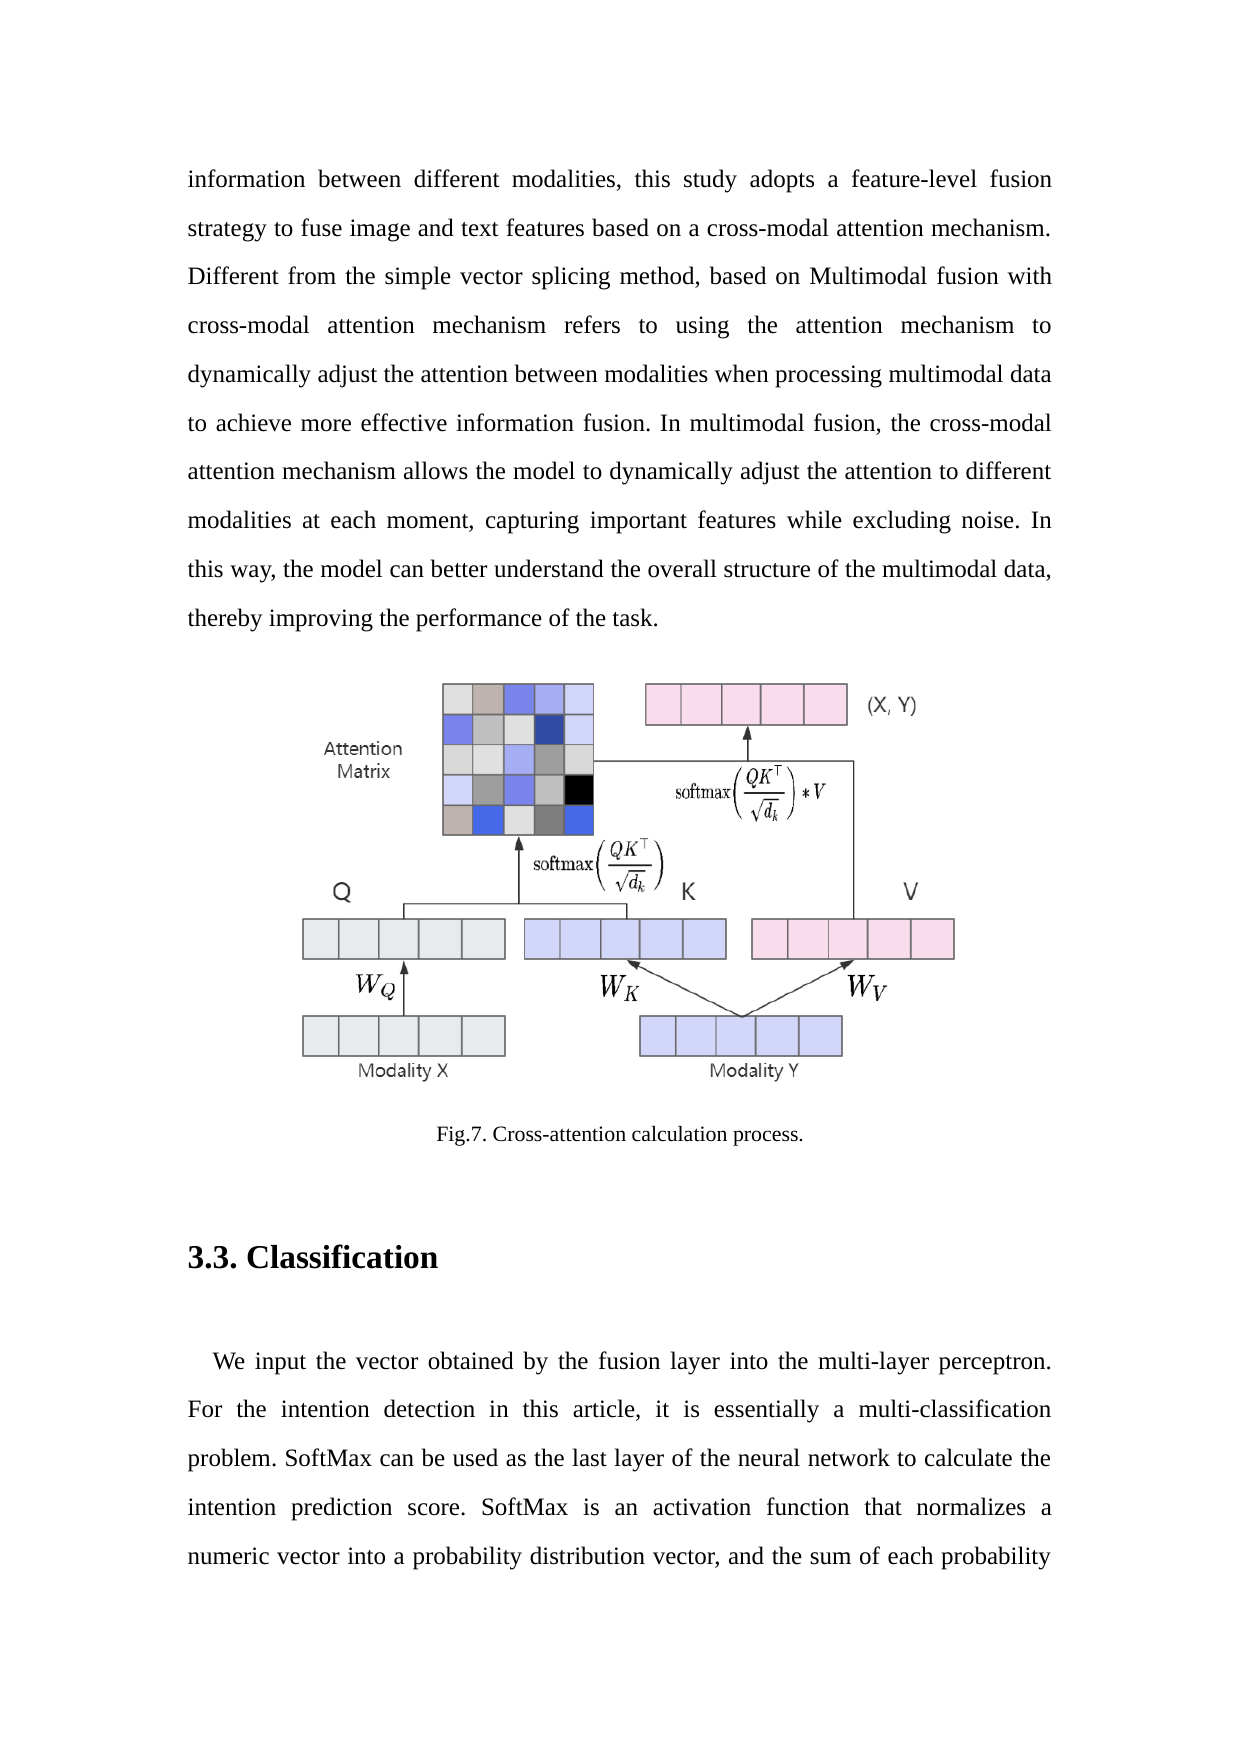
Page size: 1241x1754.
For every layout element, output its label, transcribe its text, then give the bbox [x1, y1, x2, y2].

text Fig.7. Cross-attention calculation process. [187, 1117, 1053, 1150]
subtitle 3.3. Classification [187, 1224, 1053, 1289]
picture [264, 647, 976, 1099]
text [187, 1344, 1053, 1571]
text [187, 162, 1053, 633]
